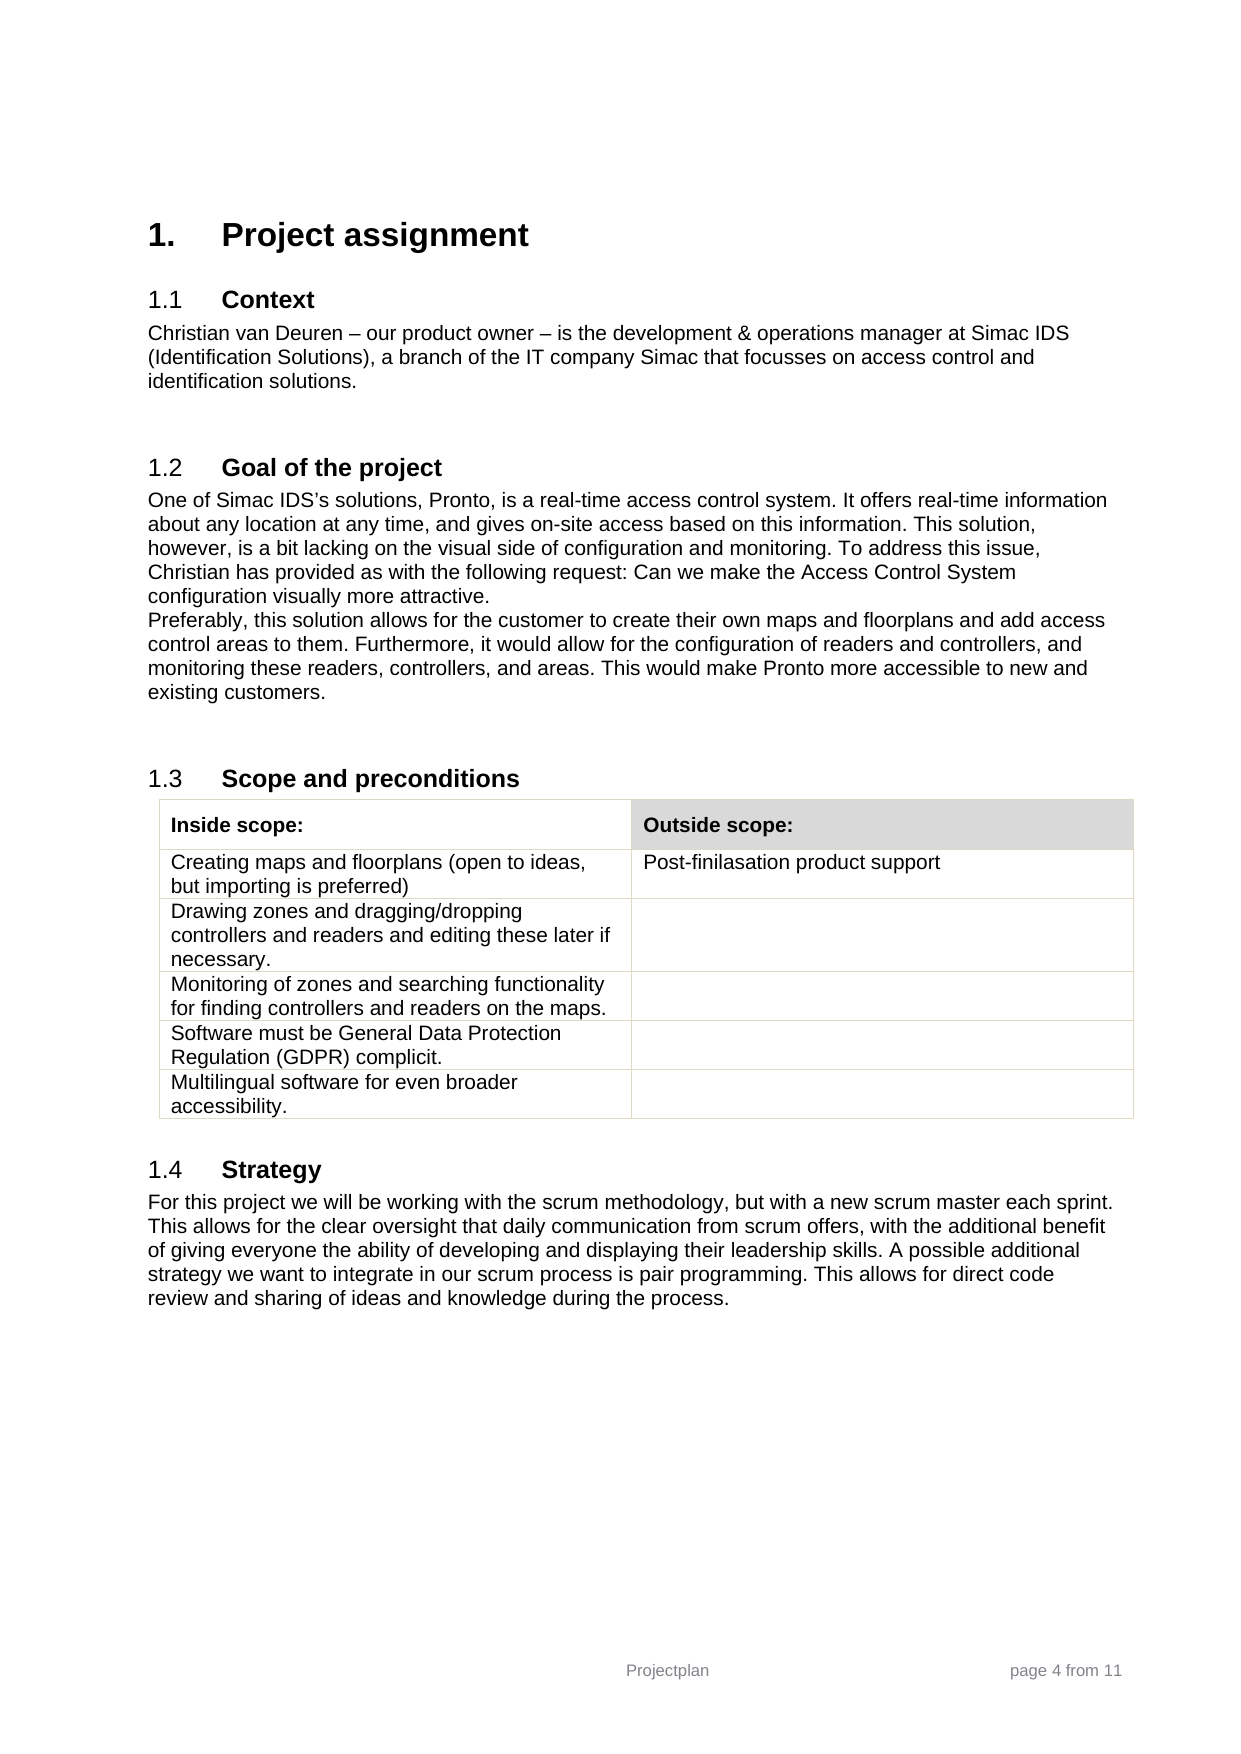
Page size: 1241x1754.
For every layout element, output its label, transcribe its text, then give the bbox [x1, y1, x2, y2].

table_cell [632, 972, 1133, 1020]
table_cell [632, 1021, 1133, 1069]
table_cell [632, 899, 1133, 971]
subtitle Context [148, 286, 1117, 314]
table_cell Software must be General Data Protection Regulation (GDPR) complicit. [160, 1021, 631, 1069]
table_cell Multilingual software for even broader accessibility. [160, 1070, 631, 1118]
subtitle Scope and preconditions [148, 764, 1117, 793]
subtitle Goal of the project [148, 453, 1117, 482]
text For this project we will be working with the scrum methodology, but with a new scrum master each sprint. This allows for the clear oversight that daily communication from scrum offers, with the additional benefit of giving everyone the ability of developing and displaying their leadership skills. A possible additional strategy we want to integrate in our scrum process is pair programming. This allows for direct code review and sharing of ideas and knowledge during the process. [148, 1190, 1117, 1310]
subtitle Strategy [148, 1155, 1117, 1184]
text One of Simac IDS’s solutions, Pronto, is a real-time access control system. It offers real-time information about any location at any time, and gives on-site access based on this information. This solution, however, is a bit lacking on the visual side of configuration and monitoring. To address this issue, Christian has provided as with the following request: Can we make the Access Control System configuration visually more attractive. Preferably, this solution allows for the customer to create their own maps and floorplans and add access control areas to them. Furthermore, it would allow for the configuration of readers and controllers, and monitoring these readers, controllers, and areas. This would make Pronto more accessible to new and existing customers. [148, 488, 1117, 703]
text Christian van Deuren – our product owner – is the development & operations manager at Simac IDS (Identification Solutions), a branch of the IT company Simac that focusses on access control and identification solutions. [148, 321, 1117, 392]
table_cell Monitoring of zones and searching functionality for finding controllers and readers on the maps. [160, 972, 631, 1020]
table_header Inside scope: [160, 800, 631, 849]
subtitle Project assignment [148, 215, 1117, 254]
table_cell Post-finilasation product support [632, 850, 1133, 898]
table_cell Creating maps and floorplans (open to ideas, but importing is preferred) [160, 850, 631, 898]
table_cell [632, 1070, 1133, 1118]
table_header Outside scope: [632, 800, 1133, 849]
table_cell Drawing zones and dragging/dropping controllers and readers and editing these later if necessary. [160, 899, 631, 971]
